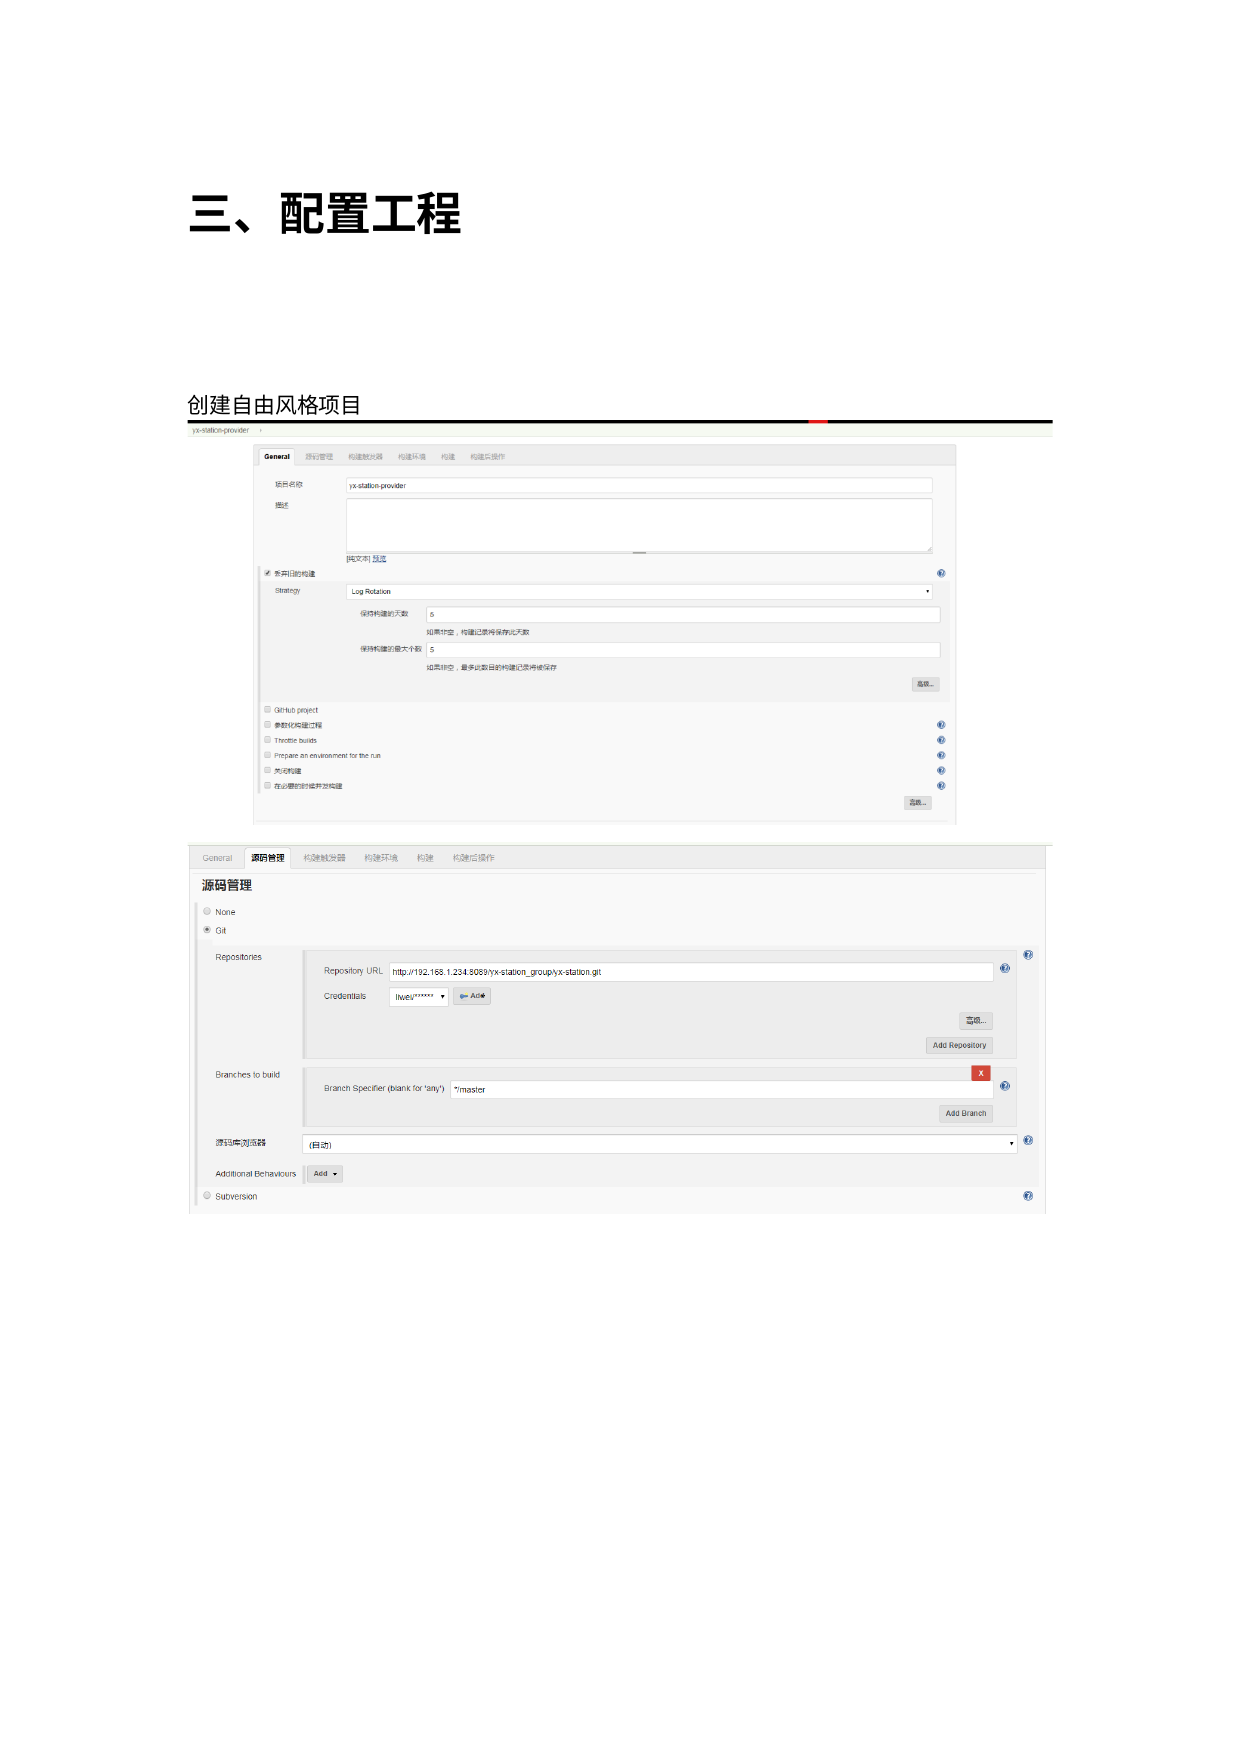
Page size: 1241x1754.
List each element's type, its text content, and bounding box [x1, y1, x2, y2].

text 创建自由风格项目 [187, 387, 1053, 420]
subtitle 三、配置工程 [187, 162, 1053, 259]
picture [187, 420, 1053, 825]
picture [187, 842, 1053, 1214]
